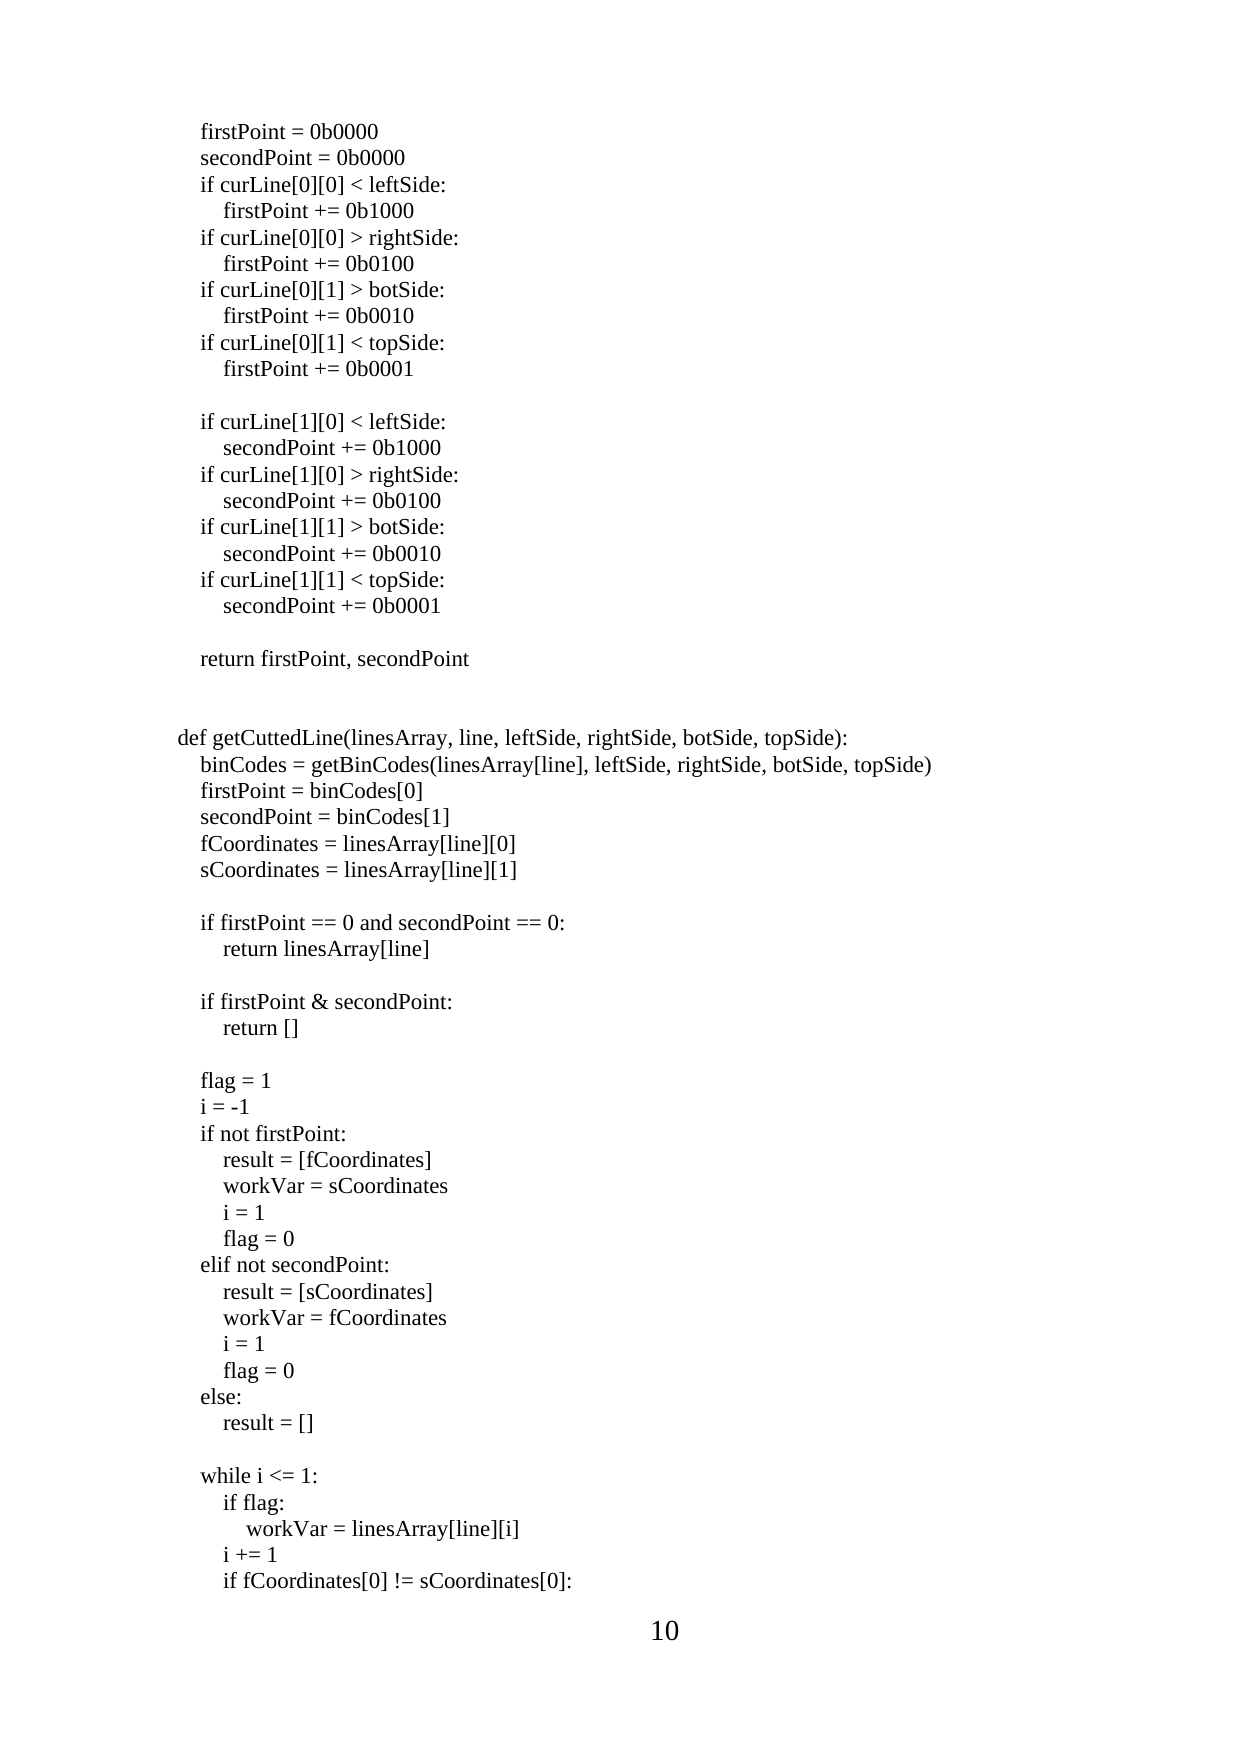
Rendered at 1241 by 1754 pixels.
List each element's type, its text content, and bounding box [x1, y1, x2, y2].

text result = [] [177, 1409, 1152, 1436]
text def getCuttedLine(linesArray, line, leftSide, rightSide, botSide, topSide): [177, 724, 1152, 751]
text return firstPoint, secondPoint [177, 645, 1152, 672]
text flag = 0 [177, 1357, 1152, 1383]
text firstPoint = binCodes[0] [177, 777, 1152, 803]
text if not firstPoint: [177, 1119, 1152, 1146]
text sCoordinates = linesArray[line][1] [177, 856, 1152, 882]
text secondPoint += 0b0100 [177, 487, 1152, 513]
text firstPoint += 0b0100 [177, 250, 1152, 276]
text else: [177, 1383, 1152, 1409]
text fCoordinates = linesArray[line][0] [177, 830, 1152, 856]
text firstPoint += 0b1000 [177, 197, 1152, 223]
text return linesArray[line] [177, 935, 1152, 961]
text return [] [177, 1014, 1152, 1041]
text binCodes = getBinCodes(linesArray[line], leftSide, rightSide, botSide, topSide) [177, 751, 1152, 777]
text i += 1 [177, 1541, 1152, 1568]
text if curLine[1][1] < topSide: [177, 566, 1152, 592]
text firstPoint += 0b0010 [177, 303, 1152, 329]
text if curLine[1][1] > botSide: [177, 513, 1152, 540]
text elif not secondPoint: [177, 1251, 1152, 1278]
text i = 1 [177, 1199, 1152, 1225]
text if firstPoint == 0 and secondPoint == 0: [177, 909, 1152, 935]
text workVar = fCoordinates [177, 1304, 1152, 1330]
text if flag: [177, 1488, 1152, 1515]
text secondPoint += 0b1000 [177, 434, 1152, 461]
text if curLine[1][0] > rightSide: [177, 461, 1152, 487]
text workVar = sCoordinates [177, 1172, 1152, 1199]
text secondPoint += 0b0010 [177, 540, 1152, 566]
text result = [fCoordinates] [177, 1146, 1152, 1172]
text secondPoint = 0b0000 [177, 144, 1152, 171]
text while i <= 1: [177, 1462, 1152, 1488]
text if curLine[1][0] < leftSide: [177, 408, 1152, 434]
text secondPoint = binCodes[1] [177, 803, 1152, 830]
text if curLine[0][1] < topSide: [177, 329, 1152, 355]
text flag = 1 [177, 1067, 1152, 1093]
text firstPoint = 0b0000 [177, 118, 1152, 144]
text if curLine[0][0] > rightSide: [177, 223, 1152, 250]
text i = 1 [177, 1330, 1152, 1357]
text i = -1 [177, 1093, 1152, 1119]
text if curLine[0][0] < leftSide: [177, 171, 1152, 197]
text if curLine[0][1] > botSide: [177, 276, 1152, 303]
text result = [sCoordinates] [177, 1278, 1152, 1304]
text if firstPoint & secondPoint: [177, 988, 1152, 1014]
text if fCoordinates[0] != sCoordinates[0]: [177, 1568, 1152, 1594]
text secondPoint += 0b0001 [177, 592, 1152, 619]
text firstPoint += 0b0001 [177, 355, 1152, 382]
text workVar = linesArray[line][i] [177, 1515, 1152, 1541]
text flag = 0 [177, 1225, 1152, 1251]
